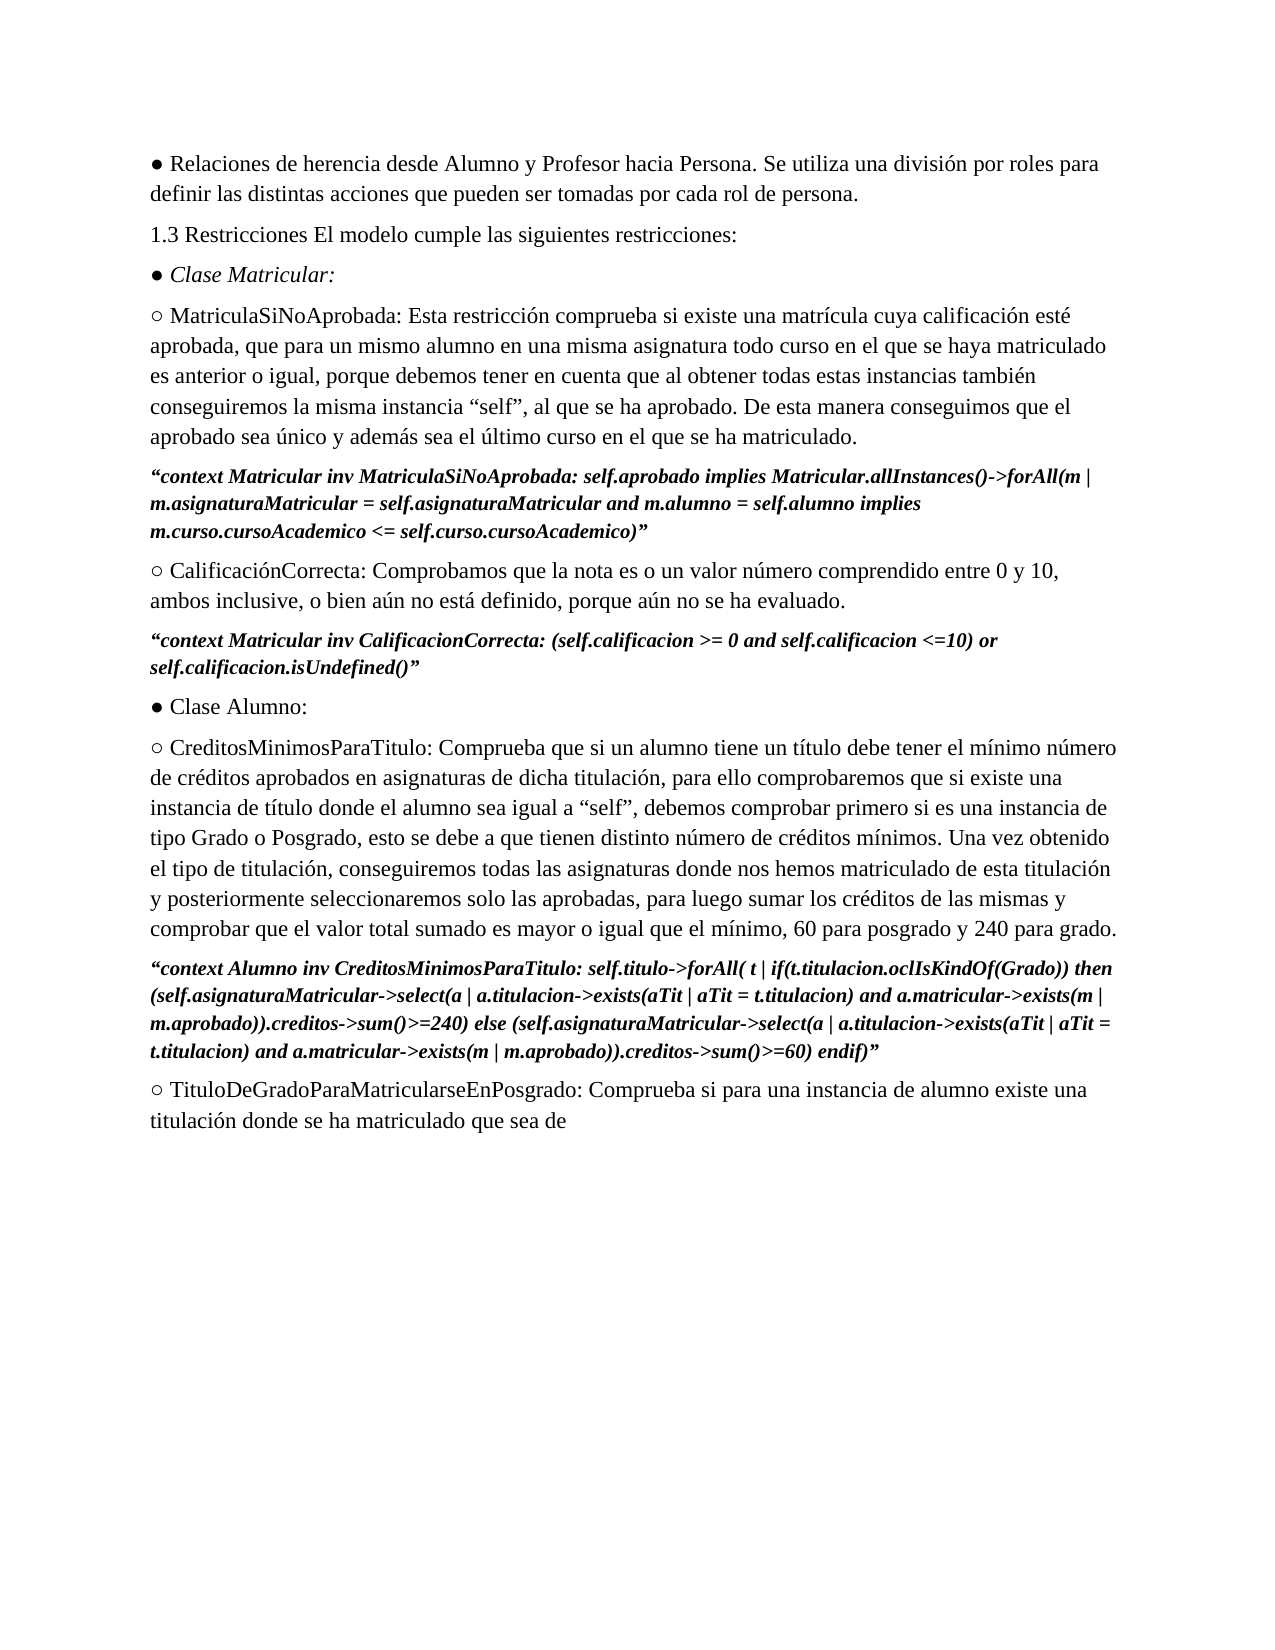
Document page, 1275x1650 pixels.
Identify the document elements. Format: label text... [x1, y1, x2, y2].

text “context Matricular inv CalificacionCorrecta: (self.calificacion >= 0 and self.calificacion <=10) or self.calificacion.isUndefined()” [150, 628, 1125, 679]
text ○ CalificaciónCorrecta: Comprobamos que la nota es o un valor número comprendido entre 0 y 10, ambos inclusive, o bien aún no está definido, porque aún no se ha evaluado. [150, 557, 1125, 613]
text ● Relaciones de herencia desde Alumno y Profesor hacia Persona. Se utiliza una división por roles para definir las distintas acciones que pueden ser tomadas por cada rol de persona. [150, 150, 1125, 207]
text 1.3 Restricciones El modelo cumple las siguientes restricciones: [150, 221, 1125, 247]
text “context Alumno inv CreditosMinimosParaTitulo: self.titulo->forAll( t | if(t.titulacion.oclIsKindOf(Grado)) then (self.asignaturaMatricular->select(a | a.titulacion->exists(aTit | aTit = t.titulacion) and a.matricular->exists(m | m.aprobado)).creditos->sum()>=240) else (self.asignaturaMatricular->select(a | a.titulacion->exists(aTit | aTit = t.titulacion) and a.matricular->exists(m | m.aprobado)).creditos->sum()>=60) endif)” [150, 956, 1125, 1063]
text ○ MatriculaSiNoAprobada: Esta restricción comprueba si existe una matrícula cuya calificación esté aprobada, que para un mismo alumno en una misma asignatura todo curso en el que se haya matriculado es anterior o igual, porque debemos tener en cuenta que al obtener todas estas instancias también conseguiremos la misma instancia “self”, al que se ha aprobado. De esta manera conseguimos que el aprobado sea único y además sea el último curso en el que se ha matriculado. [150, 302, 1125, 449]
text “context Matricular inv MatriculaSiNoAprobada: self.aprobado implies Matricular.allInstances()->forAll(m | m.asignaturaMatricular = self.asignaturaMatricular and m.alumno = self.alumno implies m.curso.cursoAcademico <= self.curso.cursoAcademico)” [150, 463, 1125, 543]
text ● Clase Matricular: [150, 261, 1125, 288]
text ○ CreditosMinimosParaTitulo: Comprueba que si un alumno tiene un título debe tener el mínimo número de créditos aprobados en asignaturas de dicha titulación, para ello comprobaremos que si existe una instancia de título donde el alumno sea igual a “self”, debemos comprobar primero si es una instancia de tipo Grado o Posgrado, esto se debe a que tienen distinto número de créditos mínimos. Una vez obtenido el tipo de titulación, conseguiremos todas las asignaturas donde nos hemos matriculado de esta titulación y posteriormente seleccionaremos solo las aprobadas, para luego sumar los créditos de las mismas y comprobar que el valor total sumado es mayor o igual que el mínimo, 60 para posgrado y 240 para grado. [150, 734, 1125, 941]
text ○ TituloDeGradoParaMatricularseEnPosgrado: Comprueba si para una instancia de alumno existe una titulación donde se ha matriculado que sea de [150, 1077, 1125, 1133]
text ● Clase Alumno: [150, 693, 1125, 719]
